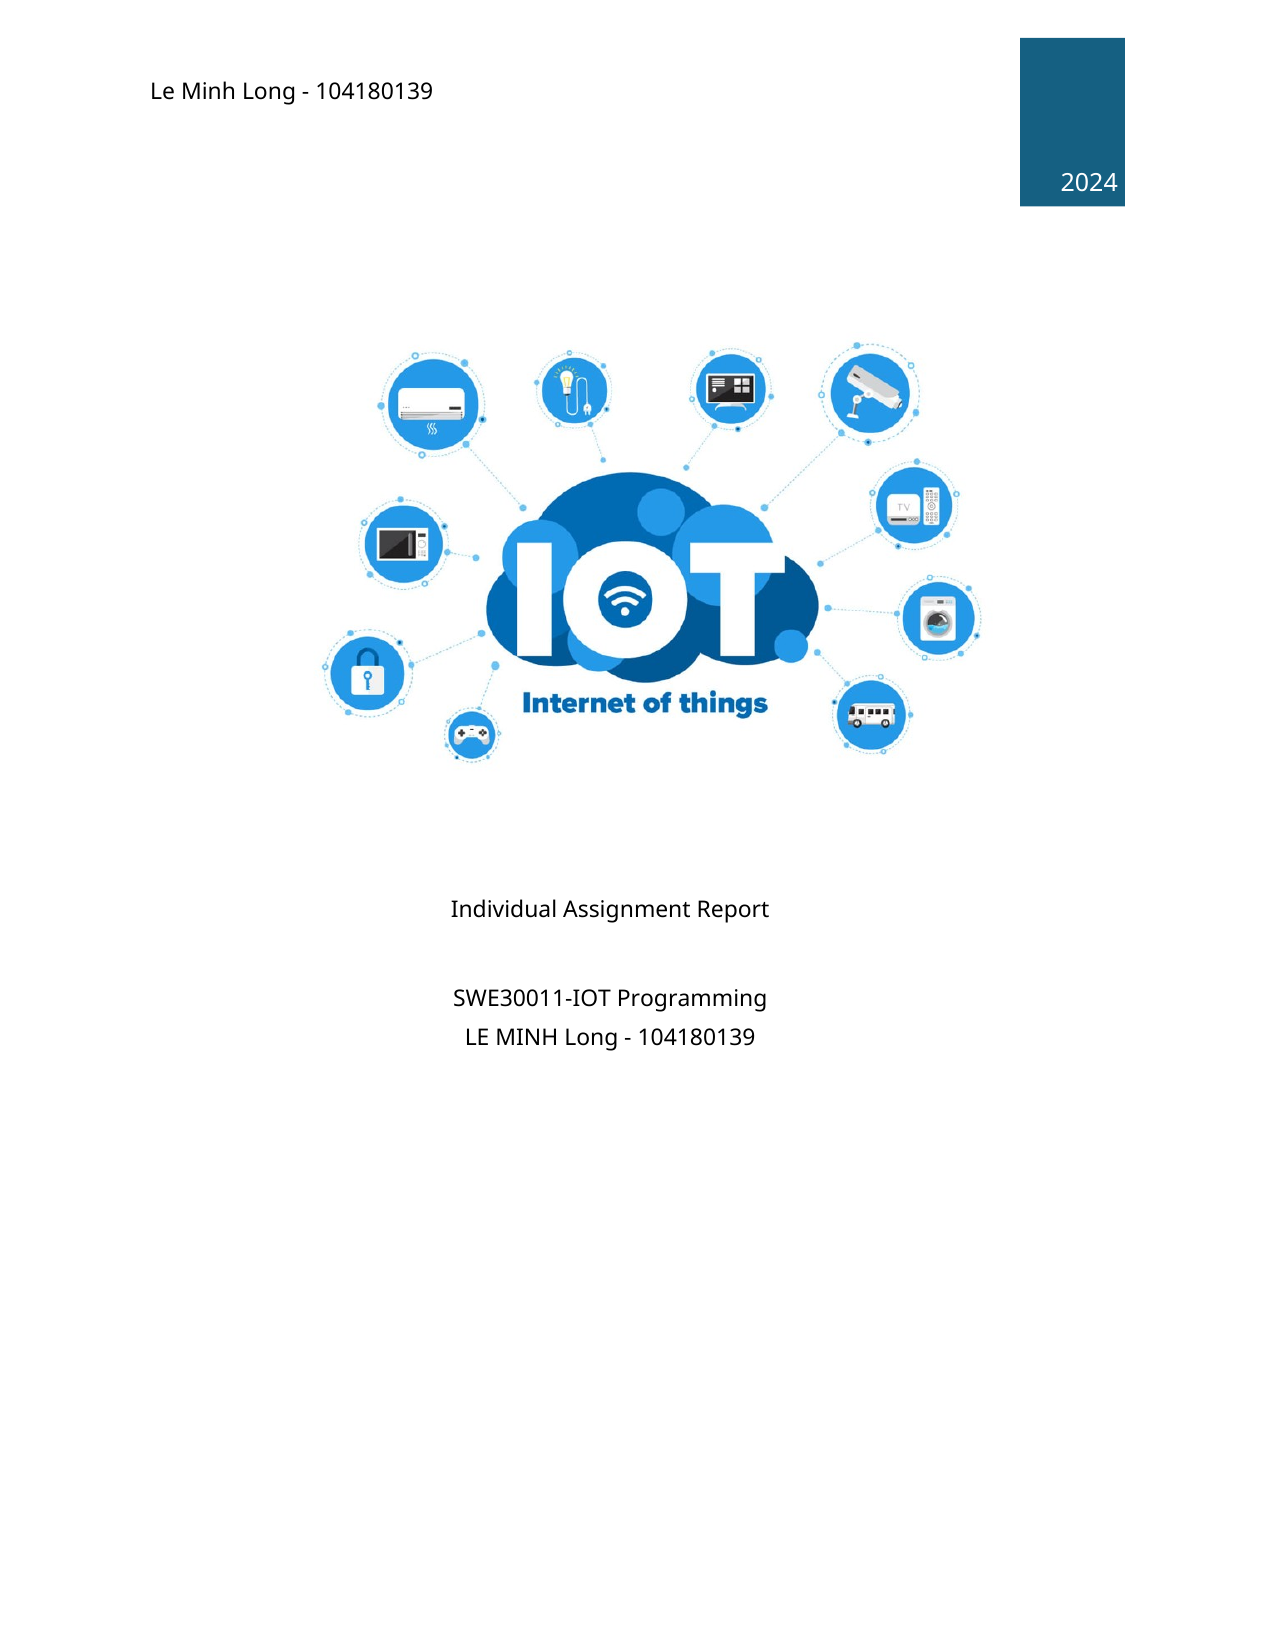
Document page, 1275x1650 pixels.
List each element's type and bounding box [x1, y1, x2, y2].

picture [300, 318, 1007, 789]
